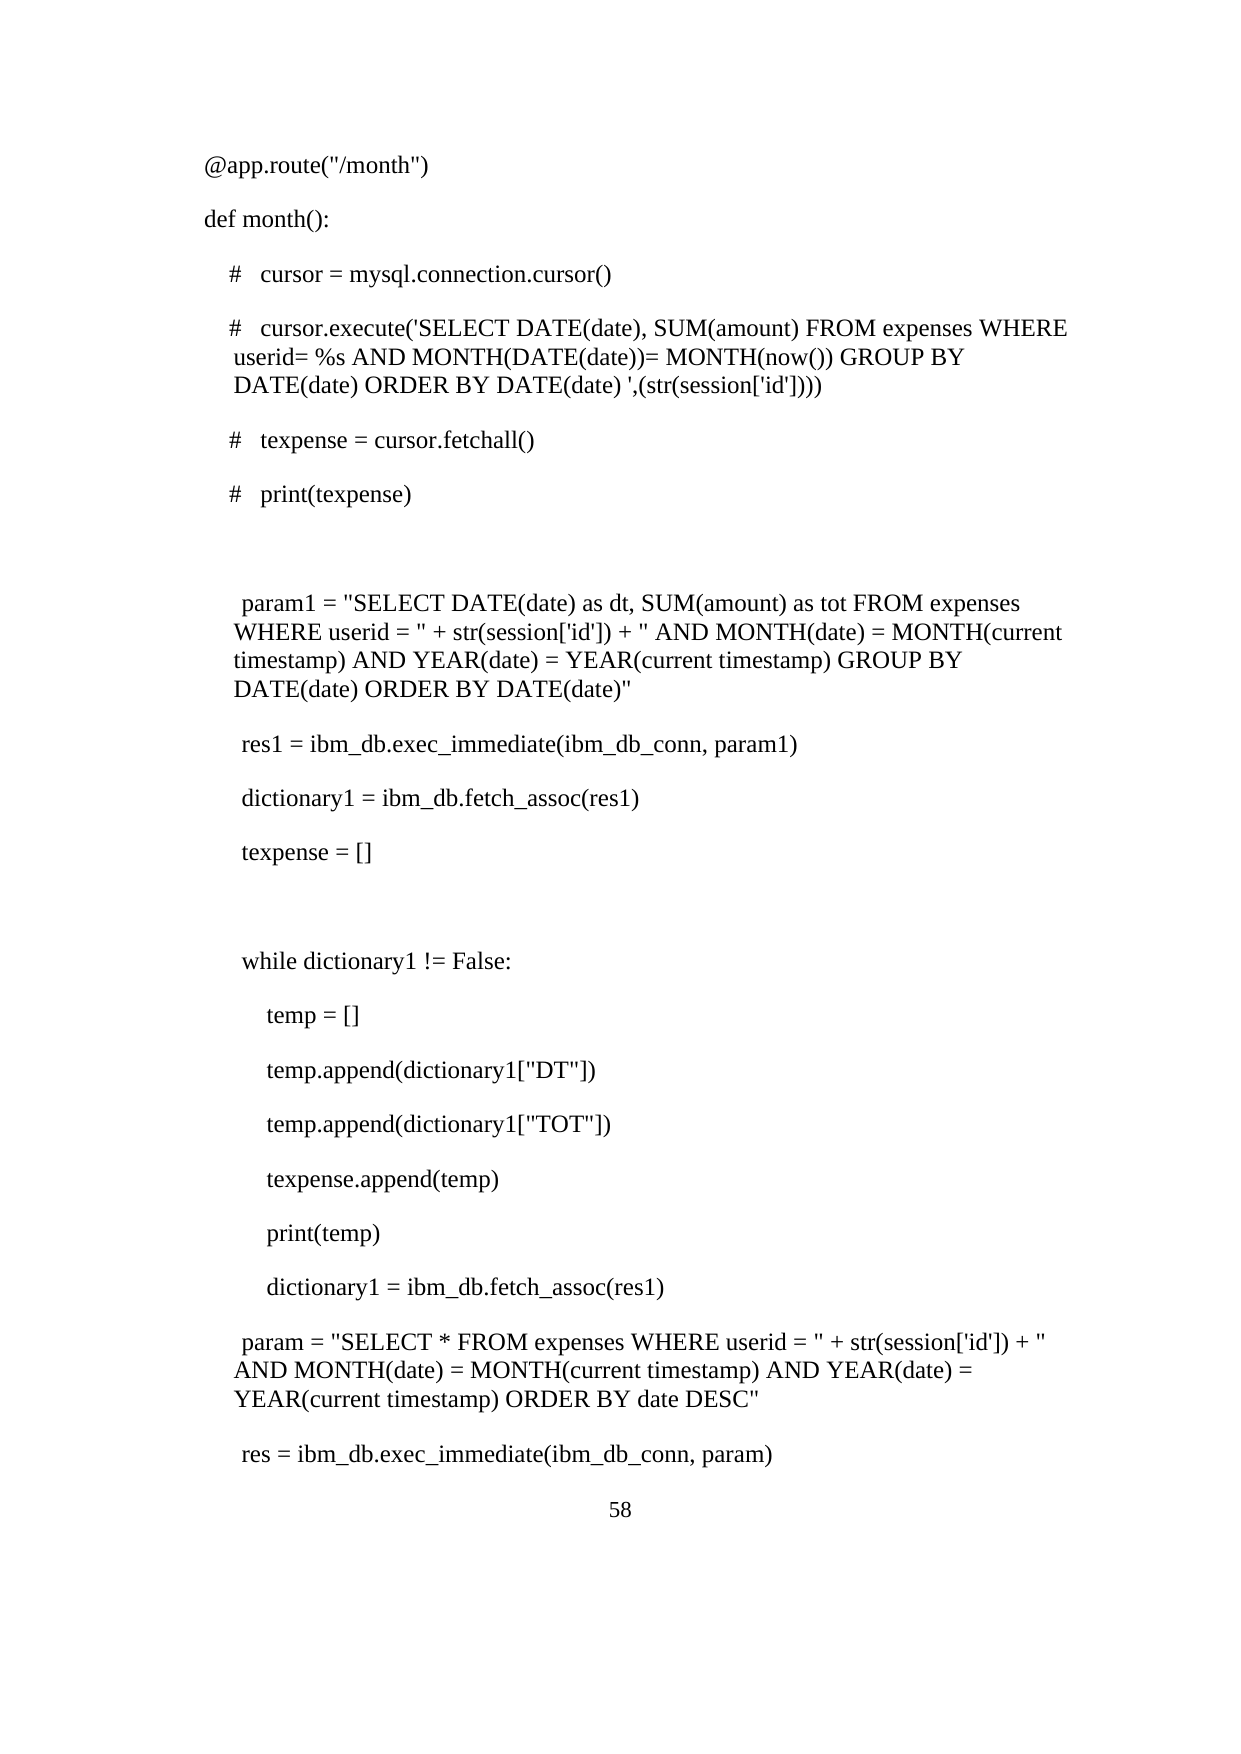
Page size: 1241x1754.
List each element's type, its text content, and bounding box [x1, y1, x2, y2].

subtitle texpense = [] [204, 837, 1090, 866]
subtitle texpense.append(temp) [204, 1164, 1090, 1192]
subtitle param = "SELECT * FROM expenses WHERE userid = " + str(session['id']) + " AND MONTH(date) = MONTH(current timestamp) AND YEAR(date) = YEAR(current timestamp) ORDER BY date DESC" [204, 1327, 1090, 1413]
subtitle dictionary1 = ibm_db.fetch_assoc(res1) [204, 1272, 1090, 1301]
subtitle # cursor.execute('SELECT DATE(date), SUM(amount) FROM expenses WHERE userid= %s AND MONTH(DATE(date))= MONTH(now()) GROUP BY DATE(date) ORDER BY DATE(date) ',(str(session['id']))) [204, 313, 1090, 399]
subtitle def month(): [204, 204, 1090, 233]
subtitle param1 = "SELECT DATE(date) as dt, SUM(amount) as tot FROM expenses WHERE userid = " + str(session['id']) + " AND MONTH(date) = MONTH(current timestamp) AND YEAR(date) = YEAR(current timestamp) GROUP BY DATE(date) ORDER BY DATE(date)" [204, 588, 1090, 703]
subtitle @app.route("/month") [204, 150, 1090, 179]
subtitle # print(texpense) [204, 479, 1090, 508]
subtitle dictionary1 = ibm_db.fetch_assoc(res1) [204, 783, 1090, 812]
subtitle print(temp) [204, 1218, 1090, 1247]
subtitle res = ibm_db.exec_immediate(ibm_db_conn, param) [204, 1439, 1090, 1467]
subtitle # texpense = cursor.fetchall() [204, 425, 1090, 454]
subtitle temp = [] [204, 1001, 1090, 1029]
subtitle # cursor = mysql.connection.cursor() [204, 259, 1090, 287]
subtitle temp.append(dictionary1["DT"]) [204, 1055, 1090, 1084]
subtitle temp.append(dictionary1["TOT"]) [204, 1109, 1090, 1138]
subtitle while dictionary1 != False: [204, 946, 1090, 975]
subtitle res1 = ibm_db.exec_immediate(ibm_db_conn, param1) [204, 729, 1090, 757]
